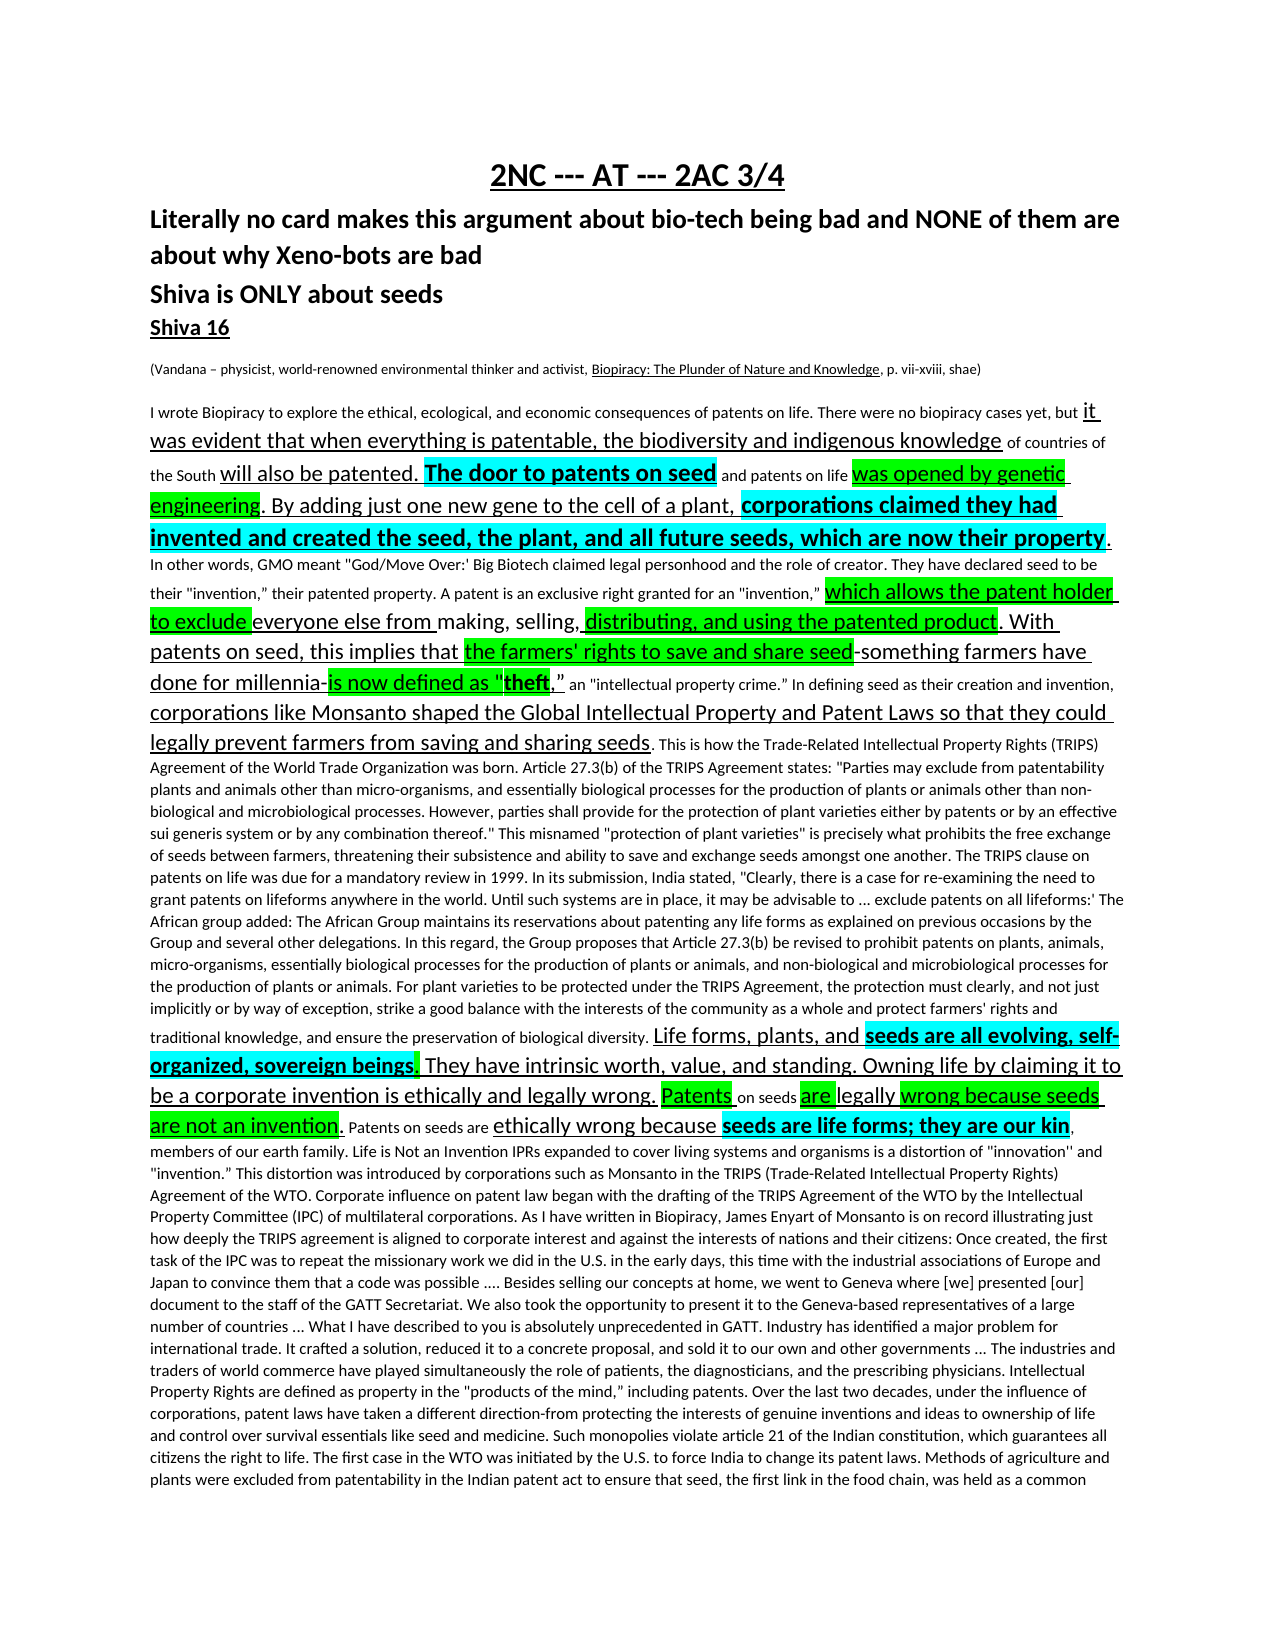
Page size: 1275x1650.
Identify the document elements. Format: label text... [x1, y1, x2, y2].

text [150, 396, 1125, 1489]
subtitle Literally no card makes this argument about bio-tech being bad and NONE of them are about why Xeno-bots are bad [150, 202, 1125, 271]
text Shiva 16 [150, 313, 1125, 341]
text (Vandana – physicist, world-renowned environmental thinker and activist, Biopiracy: The Plunder of Nature and Knowledge, p. vii-xviii, shae) [150, 360, 1125, 378]
subtitle 2NC --- AT --- 2AC 3/4 [150, 154, 1125, 195]
subtitle Shiva is ONLY about seeds [150, 278, 1125, 311]
